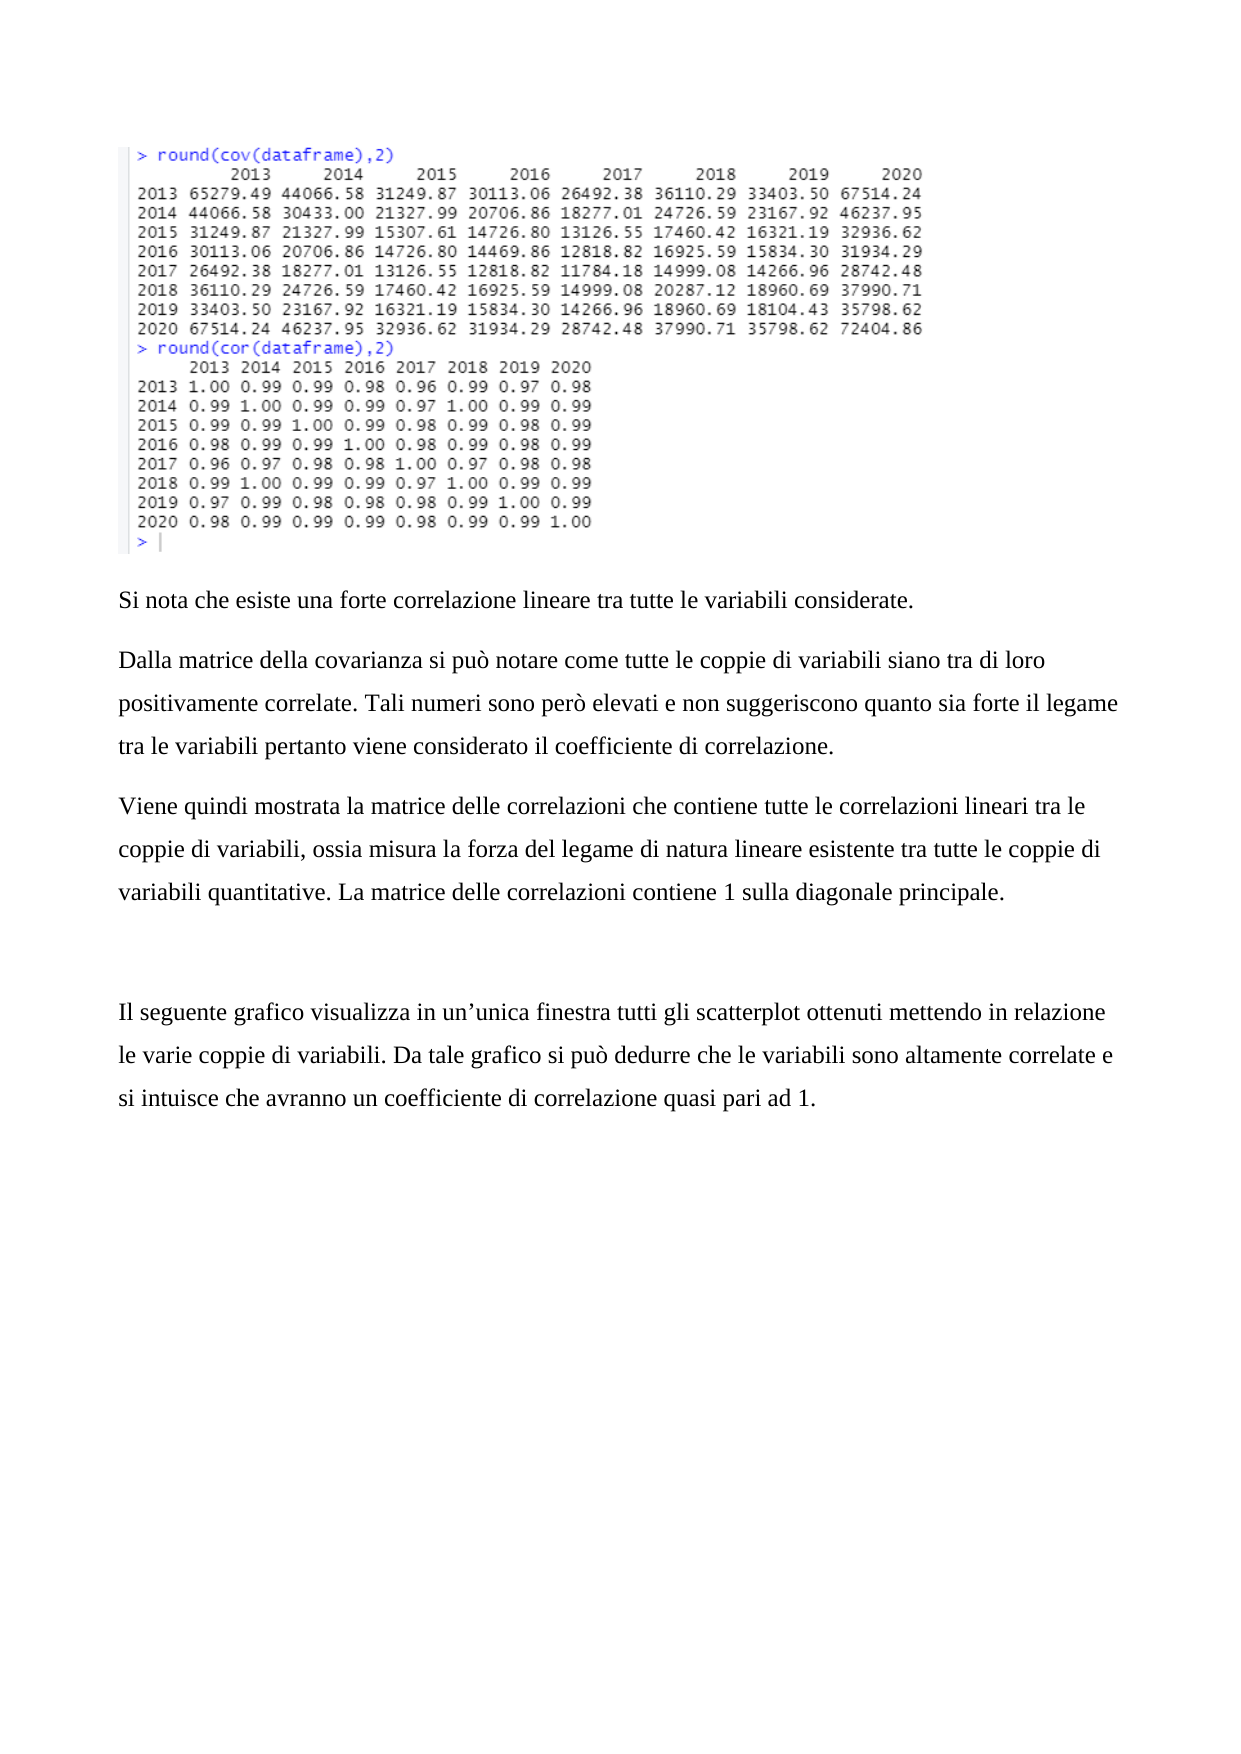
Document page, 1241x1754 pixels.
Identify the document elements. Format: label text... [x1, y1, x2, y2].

text Dalla matrice della covarianza si può notare come tutte le coppie di variabili siano tra di loro positivamente correlate. Tali numeri sono però elevati e non suggeriscono quanto sia forte il legame tra le variabili pertanto viene considerato il coefficiente di correlazione. [118, 645, 1122, 760]
picture [118, 147, 961, 554]
text Il seguente grafico visualizza in un’unica finestra tutti gli scatterplot ottenuti mettendo in relazione le varie coppie di variabili. Da tale grafico si può dedurre che le variabili sono altamente correlate e si intuisce che avranno un coefficiente di correlazione quasi pari ad 1. [118, 997, 1122, 1112]
text Si nota che esiste una forte correlazione lineare tra tutte le variabili considerate. [118, 585, 1122, 614]
text Viene quindi mostrata la matrice delle correlazioni che contiene tutte le correlazioni lineari tra le coppie di variabili, ossia misura la forza del legame di natura lineare esistente tra tutte le coppie di variabili quantitative. La matrice delle correlazioni contiene 1 sulla diagonale principale. [118, 791, 1122, 906]
